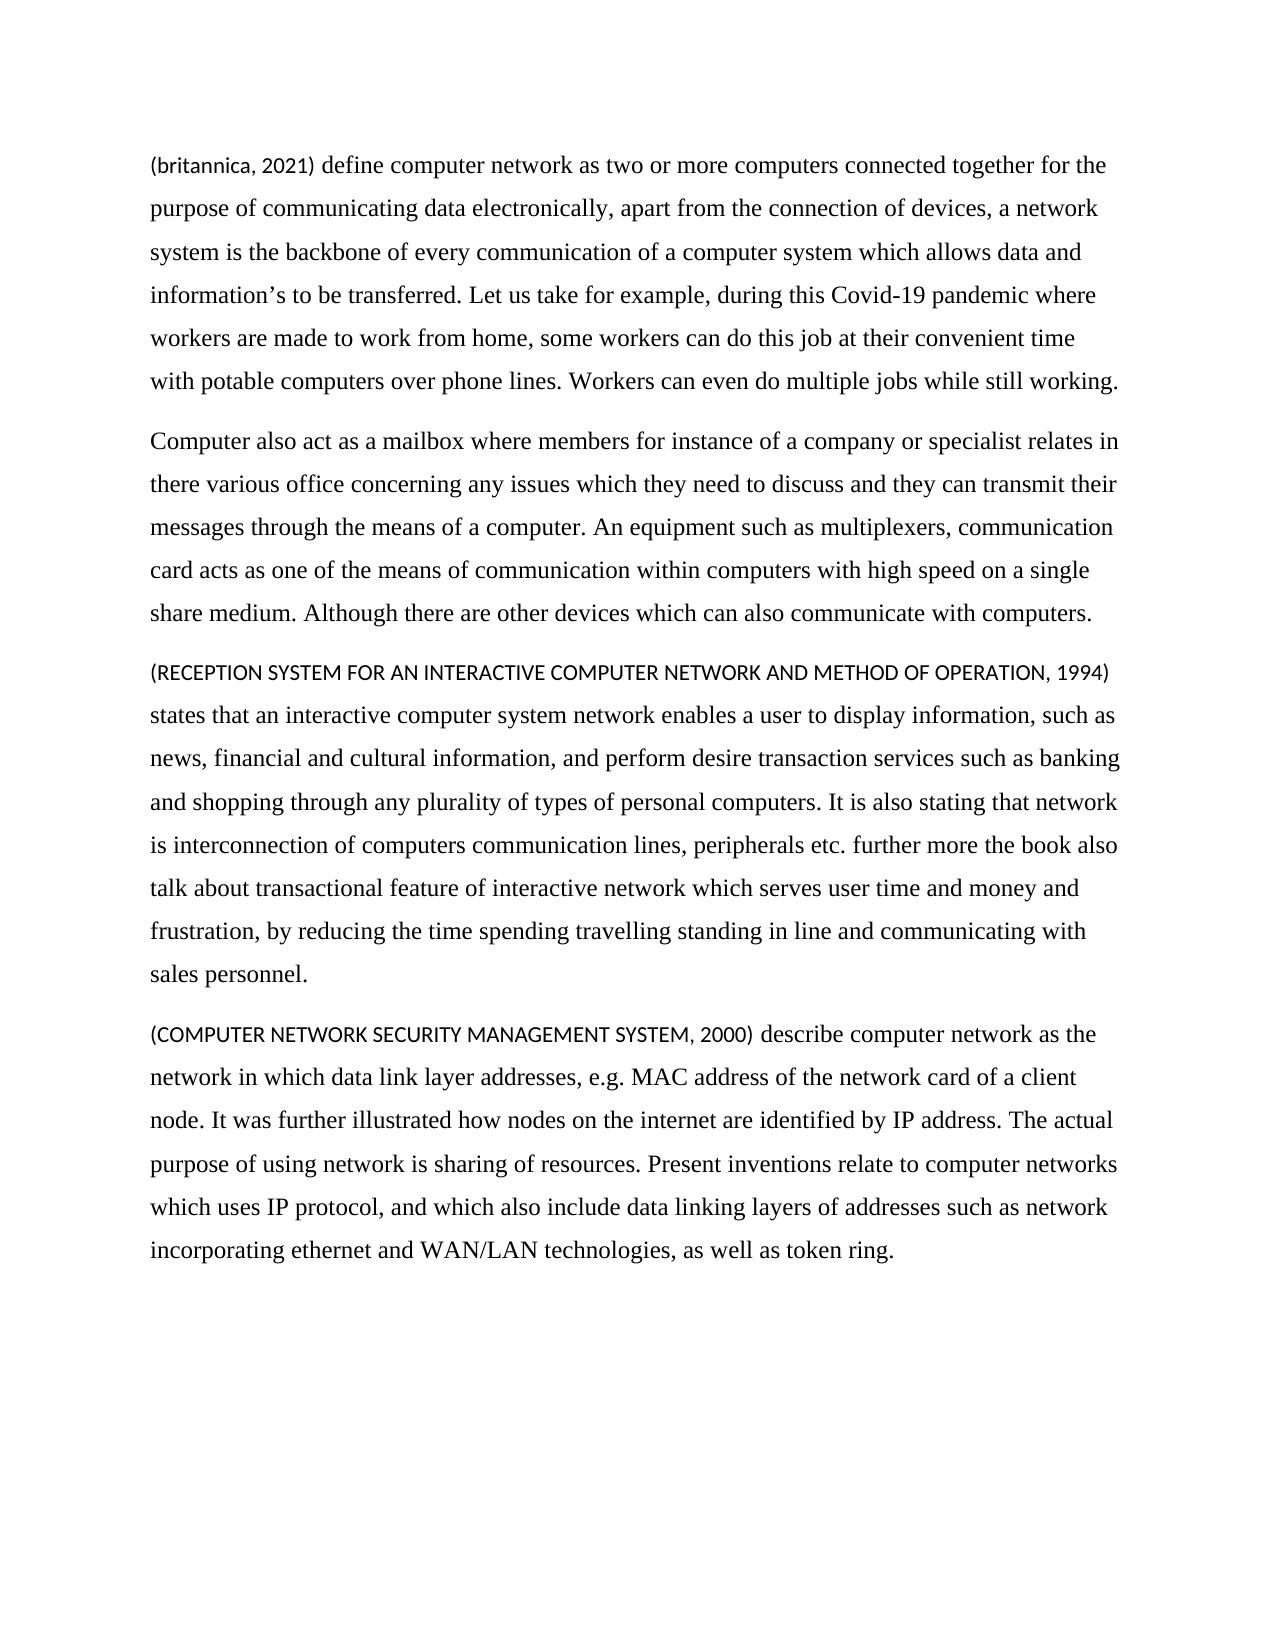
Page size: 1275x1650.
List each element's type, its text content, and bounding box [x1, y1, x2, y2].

text states that an interactive computer system network enables a user to display information, such as news, financial and cultural information, and perform desire transaction services such as banking and shopping through any plurality of types of personal computers. It is also stating that network is interconnection of computers communication lines, peripherals etc. further more the book also talk about transactional feature of interactive network which serves user time and money and frustration, by reducing the time spending travelling standing in line and communicating with sales personnel. [150, 658, 1125, 988]
text define computer network as two or more computers connected together for the purpose of communicating data electronically, apart from the connection of devices, a network system is the backbone of every communication of a computer system which allows data and information’s to be transferred. Let us take for example, during this Covid-19 pandemic where workers are made to work from home, some workers can do this job at their convenient time with potable computers over phone lines. Workers can even do multiple jobs while still working. [150, 150, 1125, 395]
text Computer also act as a mailbox where members for instance of a company or specialist relates in there various office concerning any issues which they need to discuss and they can transmit their messages through the means of a computer. An equipment such as multiplexers, communication card acts as one of the means of communication within computers with high speed on a single share medium. Although there are other devices which can also communicate with computers. [150, 426, 1125, 627]
text describe computer network as the network in which data link layer addresses, e.g. MAC address of the network card of a client node. It was further illustrated how nodes on the internet are identified by IP address. The actual purpose of using network is sharing of resources. Present inventions relate to computer networks which uses IP protocol, and which also include data linking layers of addresses such as network incorporating ethernet and WAN/LAN technologies, as well as token ring. [150, 1019, 1125, 1264]
